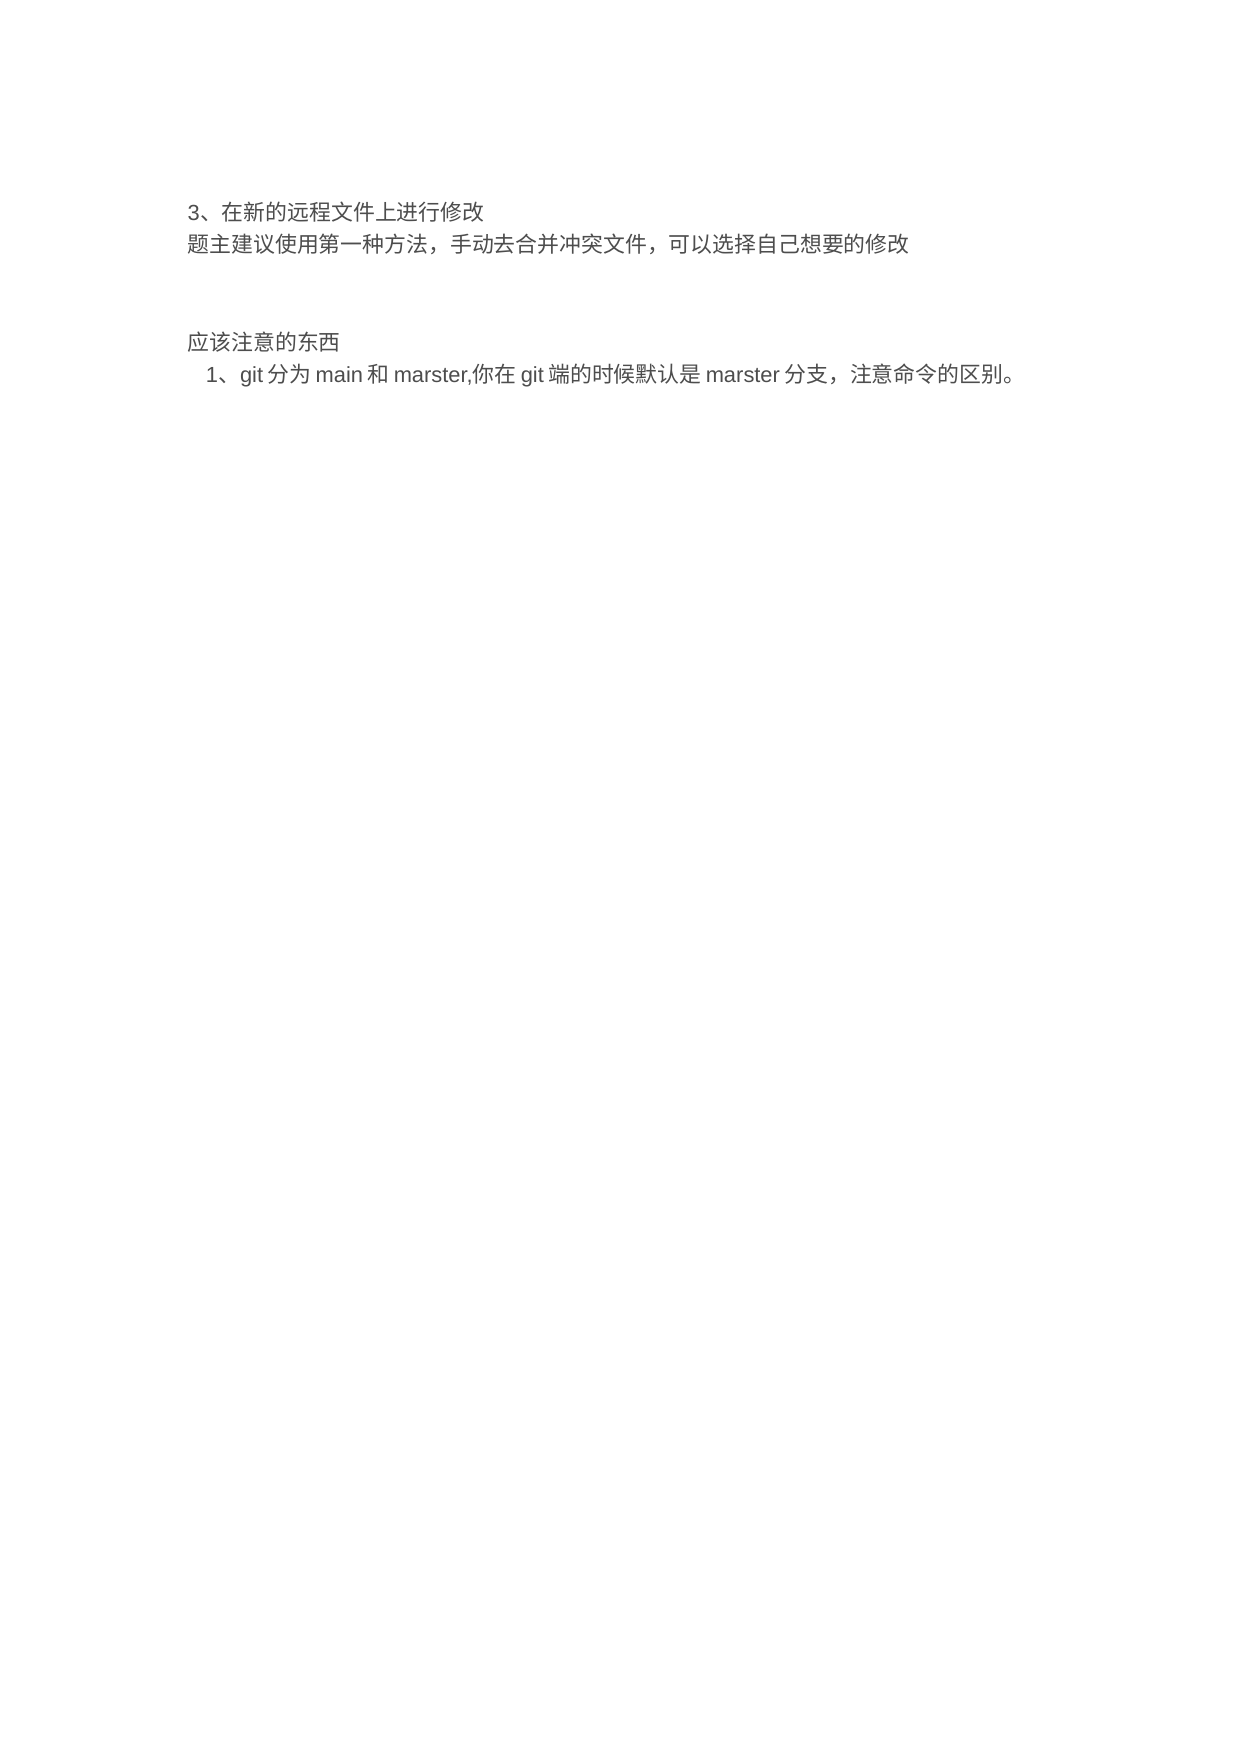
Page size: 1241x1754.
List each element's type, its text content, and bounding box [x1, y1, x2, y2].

text 应该注意的东西 [187, 324, 1053, 357]
text 3、在新的远程文件上进行修改 [187, 194, 1053, 227]
text 题主建议使用第一种方法，手动去合并冲突文件，可以选择自己想要的修改 [187, 227, 1053, 259]
text 1、git分为main和marster,你在git端的时候默认是marster分支，注意命令的区别。 [187, 357, 1053, 389]
